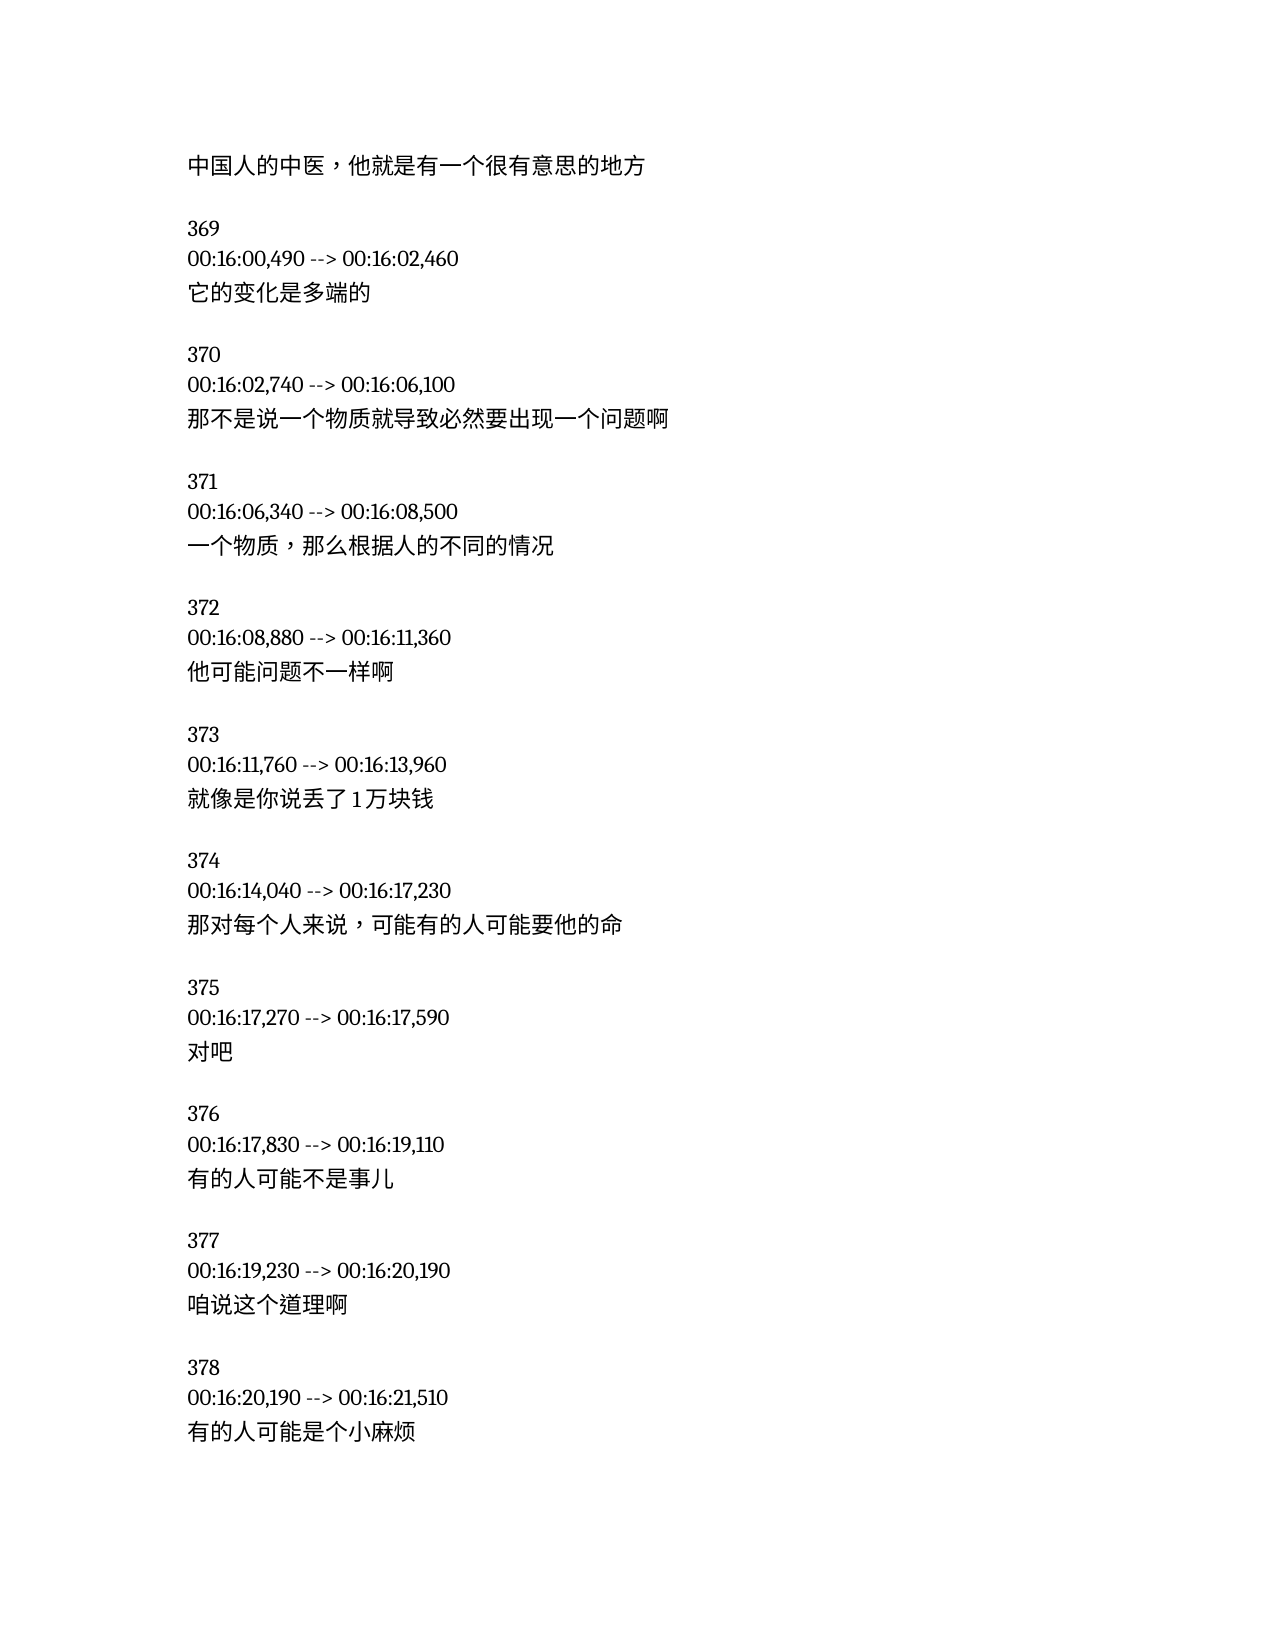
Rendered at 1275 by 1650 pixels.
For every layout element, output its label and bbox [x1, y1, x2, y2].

text [187, 150, 1087, 1477]
